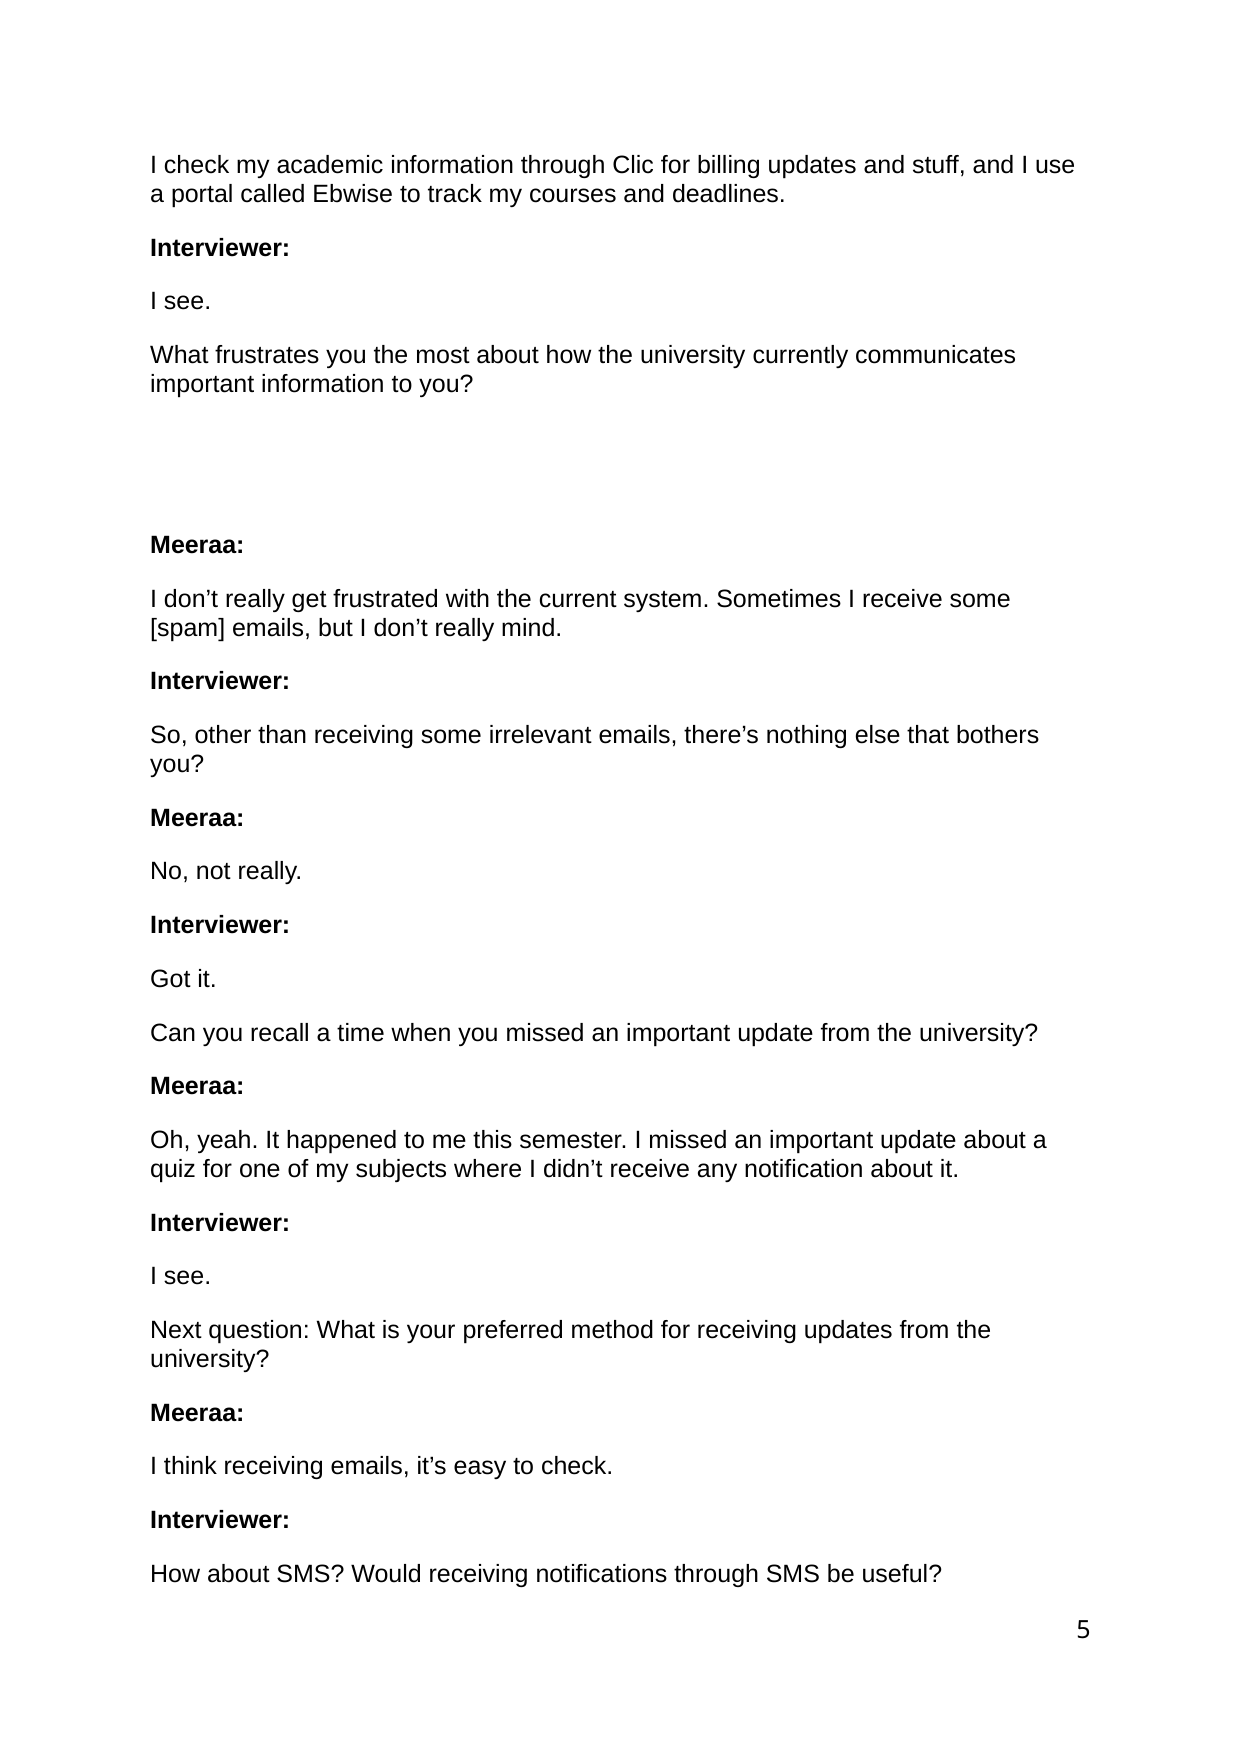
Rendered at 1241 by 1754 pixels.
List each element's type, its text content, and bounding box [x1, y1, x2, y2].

text Next question: What is your preferred method for receiving updates from the university? [150, 1315, 1090, 1372]
text Meeraa: [150, 530, 1090, 559]
text Can you recall a time when you missed an important update from the university? [150, 1017, 1090, 1046]
text Meeraa: [150, 1397, 1090, 1426]
text I check my academic information through Clic for billing updates and stuff, and I use a portal called Ebwise to track my courses and deadlines. [150, 150, 1090, 207]
text So, other than receiving some irrelevant emails, there’s nothing else that bothers you? [150, 720, 1090, 777]
text I don’t really get frustrated with the current system. Sometimes I receive some [spam] emails, but I don’t really mind. [150, 584, 1090, 641]
text How about SMS? Would receiving notifications through SMS be useful? [150, 1559, 1090, 1587]
text Meeraa: [150, 802, 1090, 831]
text Got it. [150, 964, 1090, 992]
text Interviewer: [150, 1207, 1090, 1236]
text Interviewer: [150, 666, 1090, 695]
text Oh, yeah. It happened to me this semester. I missed an important update about a quiz for one of my subjects where I didn’t receive any notification about it. [150, 1125, 1090, 1182]
text Meeraa: [150, 1071, 1090, 1100]
text I think receiving emails, it’s easy to check. [150, 1451, 1090, 1480]
text Interviewer: [150, 232, 1090, 261]
text I see. [150, 1261, 1090, 1290]
text What frustrates you the most about how the university currently communicates important information to you? [150, 340, 1090, 397]
text Interviewer: [150, 1505, 1090, 1534]
text No, not really. [150, 856, 1090, 885]
text Interviewer: [150, 910, 1090, 939]
text I see. [150, 286, 1090, 315]
